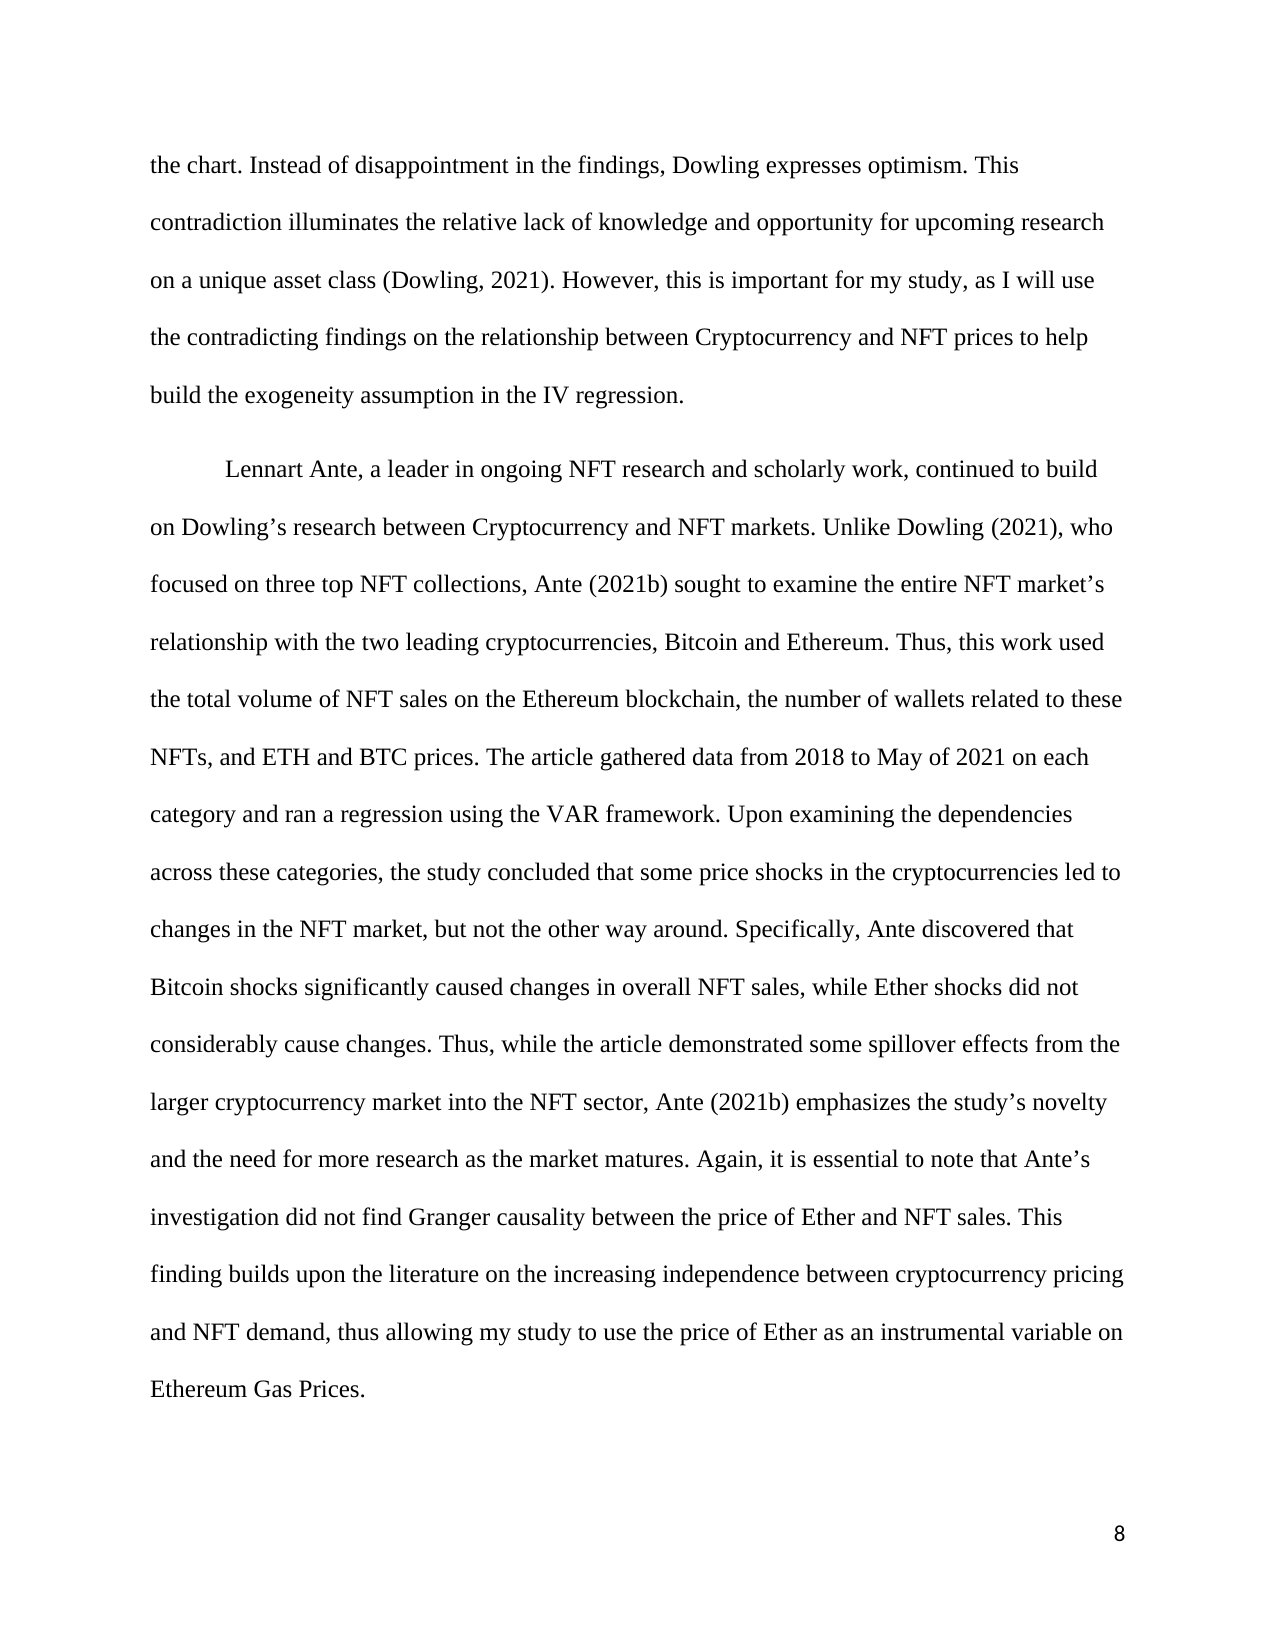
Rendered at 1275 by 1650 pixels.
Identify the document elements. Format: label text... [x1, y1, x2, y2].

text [150, 150, 1125, 409]
text Lennart Ante, a leader in ongoing NFT research and scholarly work, continued to build on Dowling’s research between Cryptocurrency and NFT markets. Unlike Dowling (2021), who focused on three top NFT collections, Ante (2021b) sought to examine the entire NFT market’s relationship with the two leading cryptocurrencies, Bitcoin and Ethereum. Thus, this work used the total volume of NFT sales on the Ethereum blockchain, the number of wallets related to these NFTs, and ETH and BTC prices. The article gathered data from 2018 to May of 2021 on each category and ran a regression using the VAR framework. Upon examining the dependencies across these categories, the study concluded that some price shocks in the cryptocurrencies led to changes in the NFT market, but not the other way around. Specifically, Ante discovered that Bitcoin shocks significantly caused changes in overall NFT sales, while Ether shocks did not considerably cause changes. Thus, while the article demonstrated some spillover effects from the larger cryptocurrency market into the NFT sector, Ante (2021b) emphasizes the study’s novelty and the need for more research as the market matures. Again, it is essential to note that Ante’s investigation did not find Granger causality between the price of Ether and NFT sales. This finding builds upon the literature on the increasing independence between cryptocurrency pricing and NFT demand, thus allowing my study to use the price of Ether as an instrumental variable on Ethereum Gas Prices. [150, 454, 1125, 1403]
